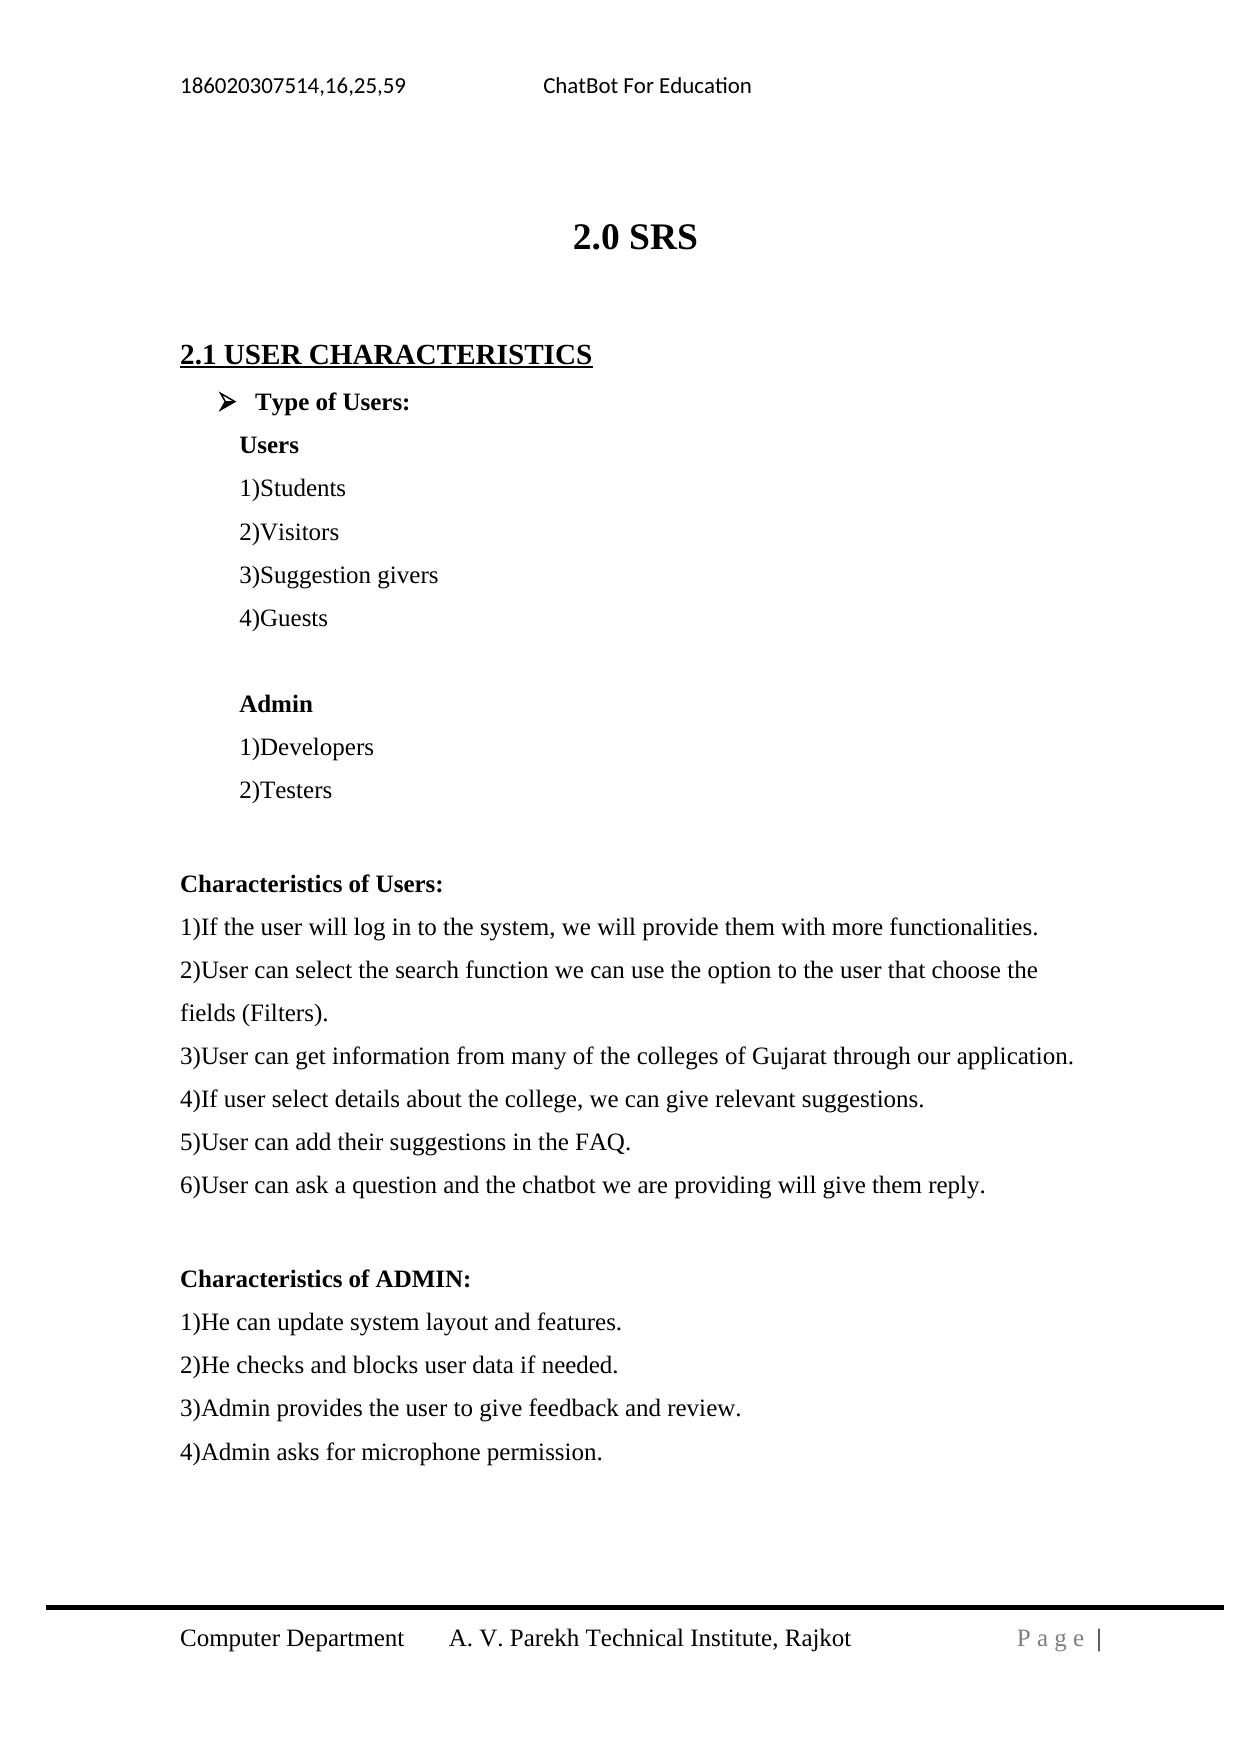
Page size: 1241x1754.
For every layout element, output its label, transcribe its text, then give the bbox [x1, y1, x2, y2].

list 1)He can update system layout and features. [180, 1307, 1090, 1336]
list 2)User can select the search function we can use the option to the user that choose the fields (Filters). [180, 955, 1090, 1027]
list Characteristics of Users: [180, 869, 1090, 897]
text 2.0 SRS [180, 215, 1090, 258]
list 3)User can get information from many of the colleges of Gujarat through our application. [180, 1041, 1090, 1070]
list 2)Testers [239, 775, 1090, 804]
list 1)Students [239, 473, 1090, 502]
list 4)If user select details about the college, we can give relevant suggestions. [180, 1084, 1090, 1113]
list 2.1 USER CHARACTERISTICS [180, 337, 1090, 370]
list 6)User can ask a question and the chatbot we are providing will give them reply. [180, 1171, 1090, 1199]
list 3)Admin provides the user to give feedback and review. [180, 1393, 1090, 1422]
list 3)Suggestion givers [239, 560, 1090, 588]
list Users [239, 430, 1090, 459]
list 1)Developers [239, 732, 1090, 761]
list 4)Guests [239, 603, 1090, 632]
list 2)Visitors [239, 517, 1090, 545]
list Type of Users: [217, 387, 1090, 416]
list Characteristics of ADMIN: [180, 1264, 1090, 1293]
list 4)Admin asks for microphone permission. [180, 1437, 1090, 1465]
list 1)If the user will log in to the system, we will provide them with more functionalities. [180, 912, 1090, 941]
list 2)He checks and blocks user data if needed. [180, 1350, 1090, 1379]
list 5)User can add their suggestions in the FAQ. [180, 1127, 1090, 1156]
list Admin [239, 689, 1090, 718]
